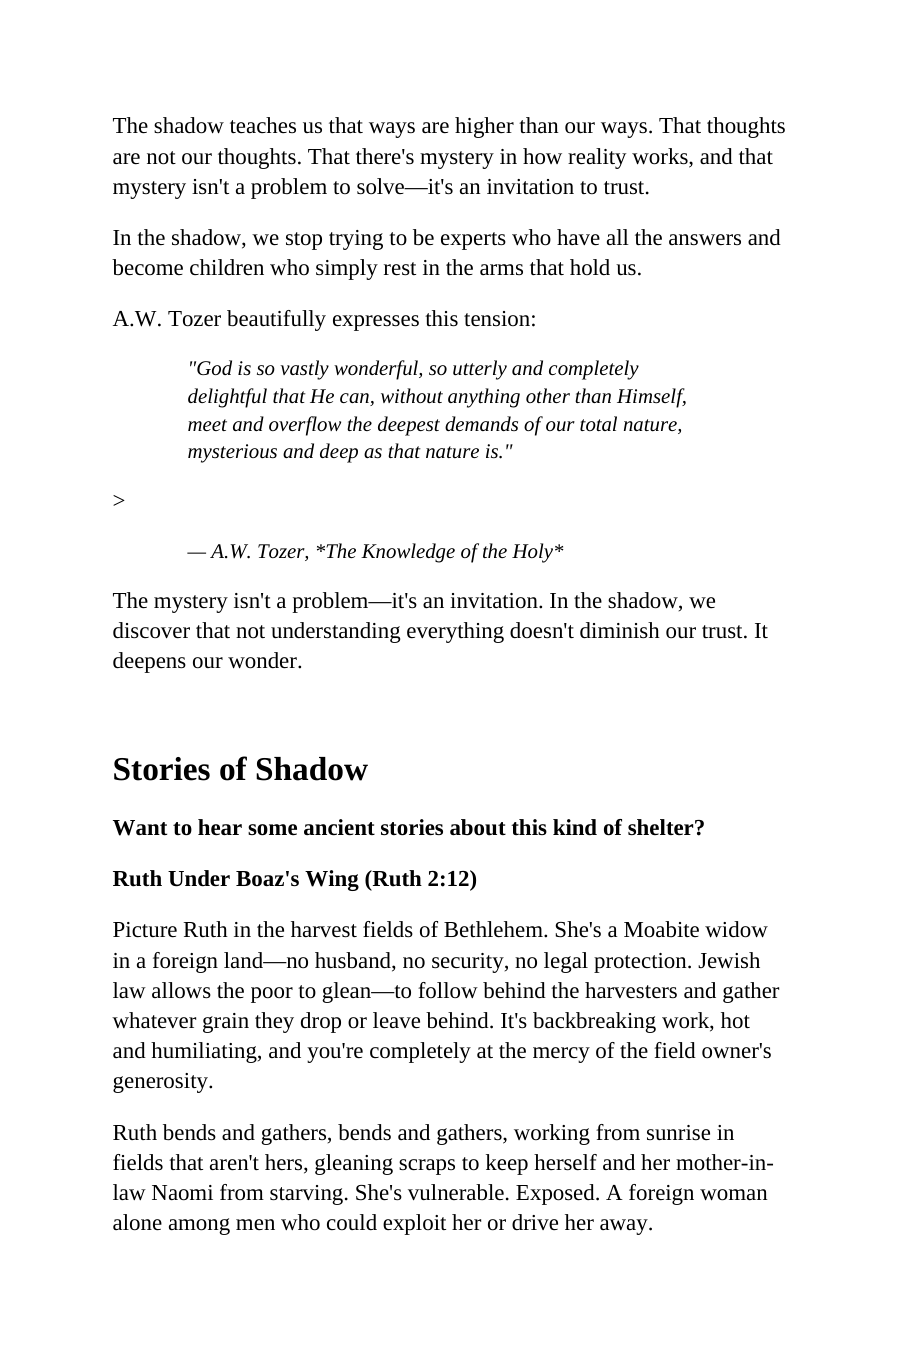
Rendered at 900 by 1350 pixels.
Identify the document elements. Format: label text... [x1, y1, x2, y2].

text Ruth bends and gathers, bends and gathers, working from sunrise in fields that aren't hers, gleaning scraps to keep herself and her mother-in-law Naomi from starving. She's vulnerable. Exposed. A foreign woman alone among men who could exploit her or drive her away. [112, 1118, 787, 1236]
text Want to hear some ancient stories about this kind of shelter? [112, 814, 787, 841]
text "God is so vastly wonderful, so utterly and completely delightful that He can, without anything other than Himself, meet and overflow the deepest demands of our total nature, mysterious and deep as that nature is." [187, 356, 712, 463]
text Stories of Shadow [112, 749, 787, 788]
text Ruth Under Boaz's Wing (Ruth 2:12) [112, 865, 787, 892]
text The mystery isn't a problem—it's an invitation. In the shadow, we discover that not understanding everything doesn't diminish our trust. It deepens our wonder. [112, 587, 787, 674]
text — A.W. Tozer, *The Knowledge of the Holy* [187, 538, 712, 563]
text Picture Ruth in the harvest fields of Bethlehem. She's a Moabite widow in a foreign land—no husband, no security, no legal protection. Jewish law allows the poor to glean—to follow behind the harvesters and gather whatever grain they drop or leave behind. It's backbreaking work, hot and humiliating, and you're completely at the mercy of the field owner's generosity. [112, 916, 787, 1094]
text In the shadow, we stop trying to be experts who have all the answers and become children who simply rest in the arms that hold us. [112, 224, 787, 281]
text > [112, 487, 787, 514]
text A.W. Tozer beautifully expresses this tension: [112, 305, 787, 332]
text The shadow teaches us that ways are higher than our ways. That thoughts are not our thoughts. That there's mystery in how reality works, and that mystery isn't a problem to solve—it's an invitation to trust. [112, 112, 787, 199]
